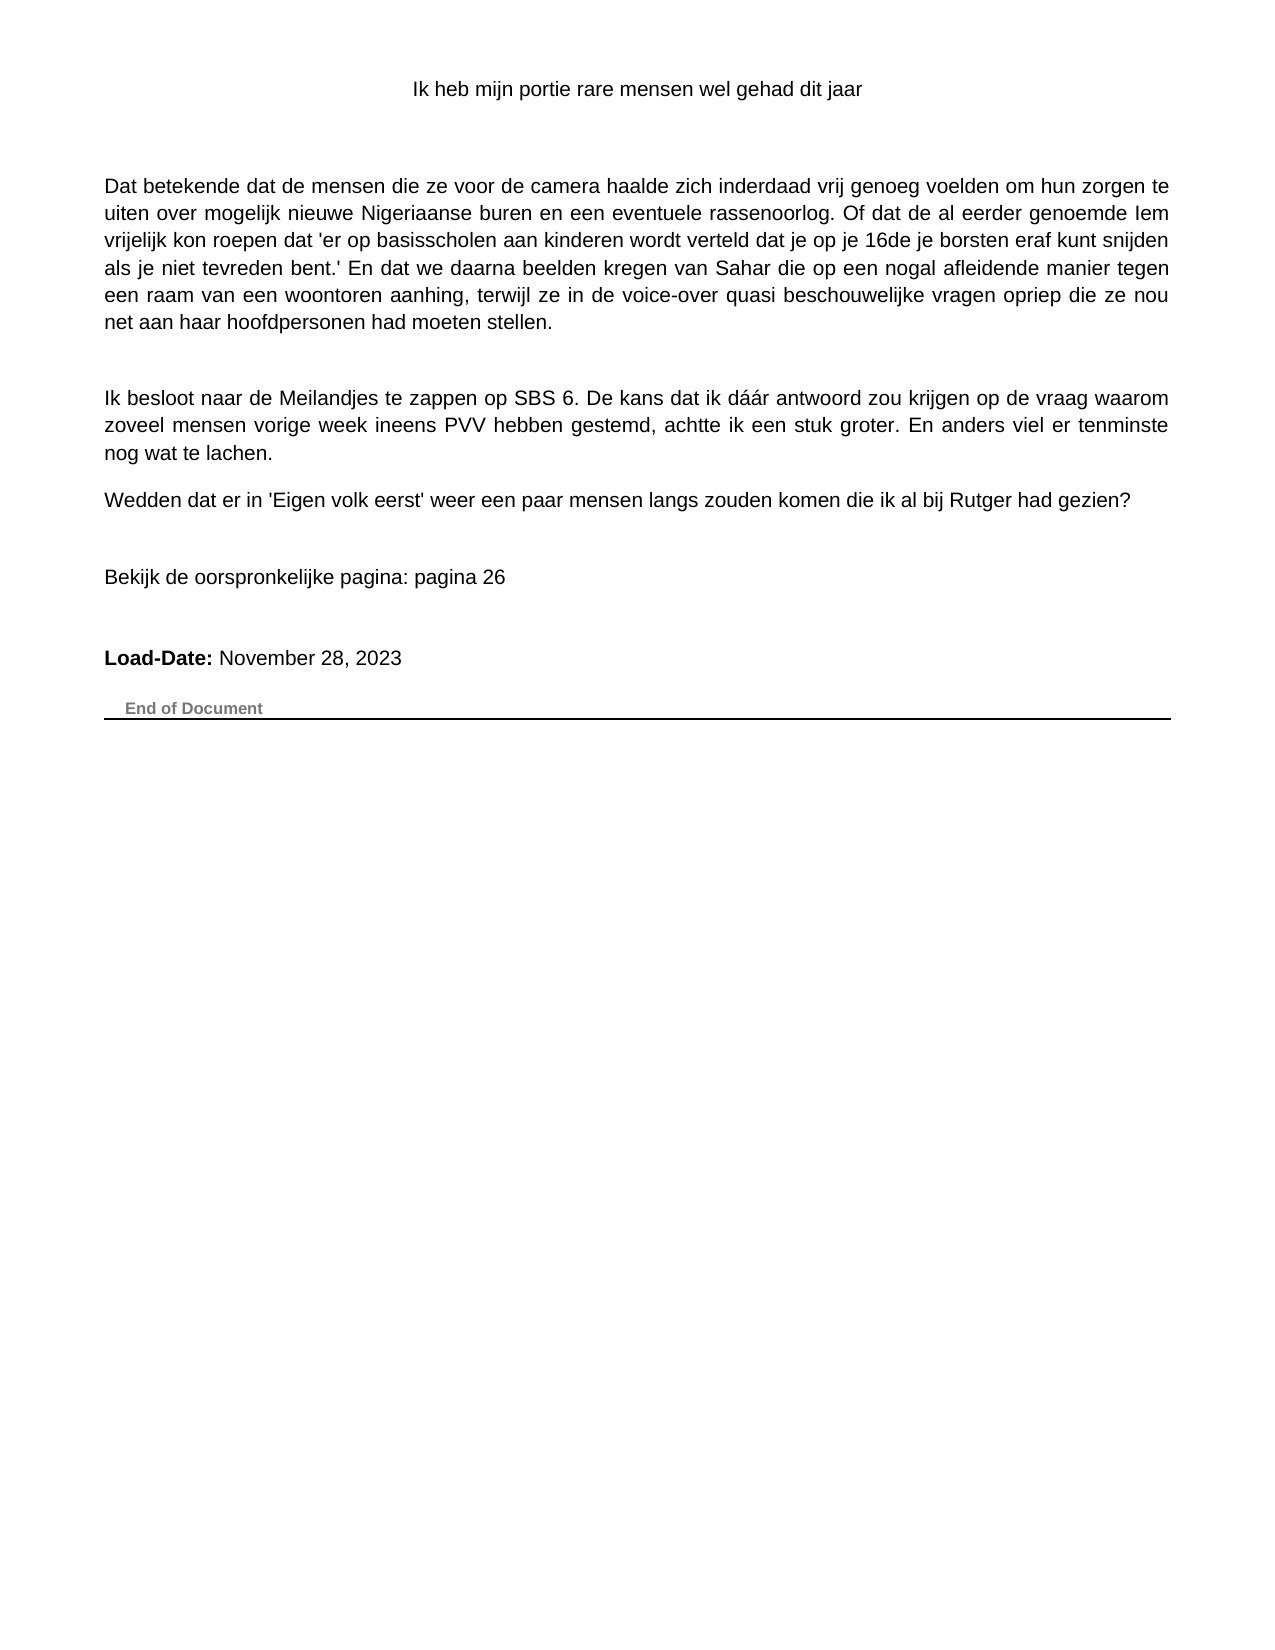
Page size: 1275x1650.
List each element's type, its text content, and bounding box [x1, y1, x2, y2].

text End of Document [125, 698, 1171, 718]
text Dat betekende dat de mensen die ze voor de camera haalde zich inderdaad vrij genoeg voelden om hun zorgen te uiten over mogelijk nieuwe Nigeriaanse buren en een eventuele rassenoorlog. Of dat de al eerder genoemde Iem vrijelijk kon roepen dat 'er op basisscholen aan kinderen wordt verteld dat je op je 16de je borsten eraf kunt snijden als je niet tevreden bent.' En dat we daarna beelden kregen van Sahar die op een nogal afleidende manier tegen een raam van een woontoren aanhing, terwijl ze in de voice-over quasi beschouwelijke vragen opriep die ze nou net aan haar hoofdpersonen had moeten stellen. [104, 171, 1171, 333]
text Load-Date: November 28, 2023 [104, 614, 1171, 670]
text Bekijk de oorspronkelijke pagina: pagina 26 [104, 562, 1171, 589]
text Wedden dat er in 'Eigen volk eerst' weer een paar mensen langs zouden komen die ik al bij Rutger had gezien? [104, 485, 1171, 512]
text Ik besloot naar de Meilandjes te zappen op SBS 6. De kans dat ik dáár antwoord zou krijgen op de vraag waarom zoveel mensen vorige week ineens PVV hebben gestemd, achtte ik een stuk groter. En anders viel er tenminste nog wat te lachen. [104, 383, 1171, 464]
